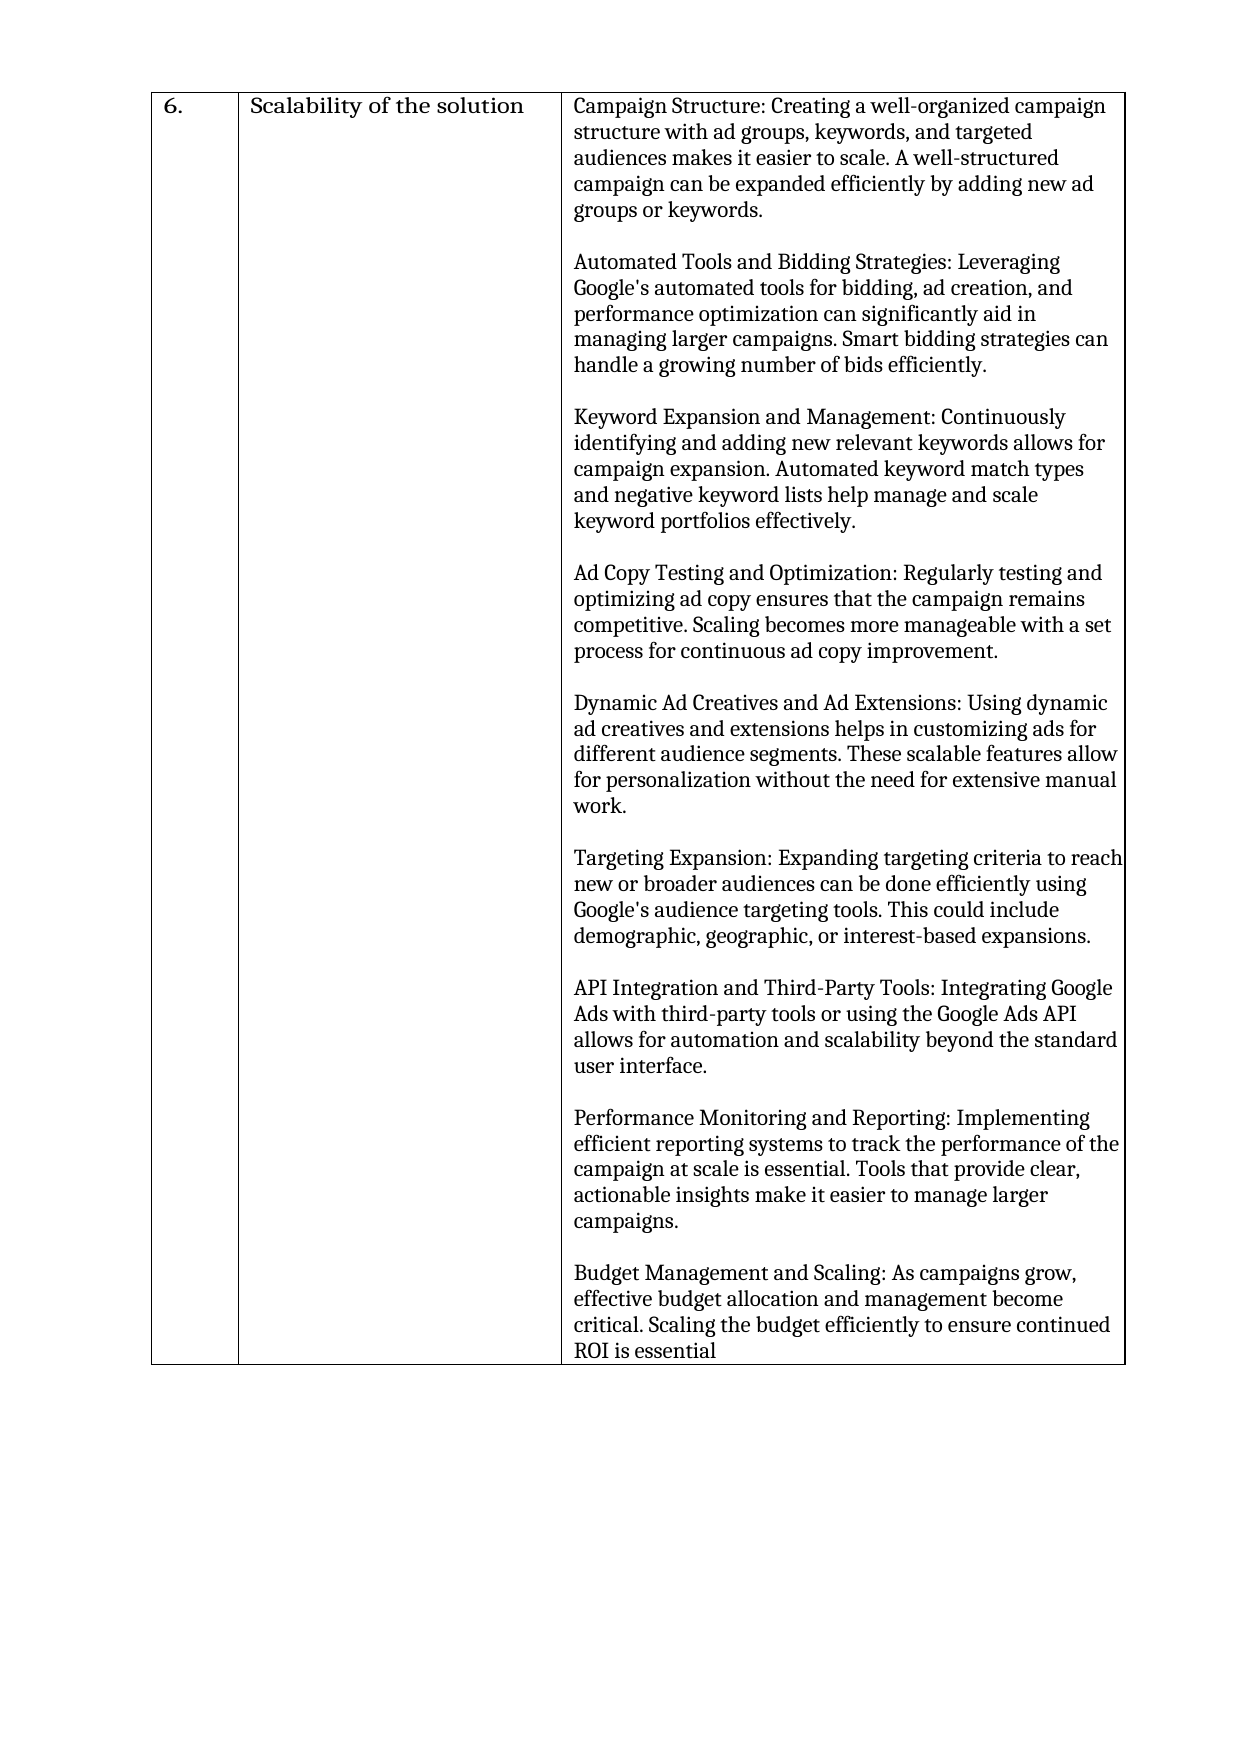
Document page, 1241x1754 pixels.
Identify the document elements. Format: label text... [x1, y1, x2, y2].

table_header Campaign Structure: Creating a well-organized campaign structure with ad groups, keywords, and targeted audiences makes it easier to scale. A well-structured campaign can be expanded efficiently by adding new ad groups or keywords. Automated Tools and Bidding Strategies: Leveraging Google's automated tools for bidding, ad creation, and performance optimization can significantly aid in managing larger campaigns. Smart bidding strategies can handle a growing number of bids efficiently. Keyword Expansion and Management: Continuously identifying and adding new relevant keywords allows for campaign expansion. Automated keyword match types and negative keyword lists help manage and scale keyword portfolios effectively. Ad Copy Testing and Optimization: Regularly testing and optimizing ad copy ensures that the campaign remains competitive. Scaling becomes more manageable with a set process for continuous ad copy improvement. Dynamic Ad Creatives and Ad Extensions: Using dynamic ad creatives and extensions helps in customizing ads for different audience segments. These scalable features allow for personalization without the need for extensive manual work. Targeting Expansion: Expanding targeting criteria to reach new or broader audiences can be done efficiently using Google's audience targeting tools. This could include demographic, geographic, or interest-based expansions. API Integration and Third-Party Tools: Integrating Google Ads with third-party tools or using the Google Ads API allows for automation and scalability beyond the standard user interface. Performance Monitoring and Reporting: Implementing efficient reporting systems to track the performance of the campaign at scale is essential. Tools that provide clear, actionable insights make it easier to manage larger campaigns. Budget Management and Scaling: As campaigns grow, effective budget allocation and management become critical. Scaling the budget efficiently to ensure continued ROI is essential [562, 93, 1124, 1364]
table_header 6. [152, 93, 238, 1364]
table_header Scalability of the solution [239, 93, 561, 1364]
